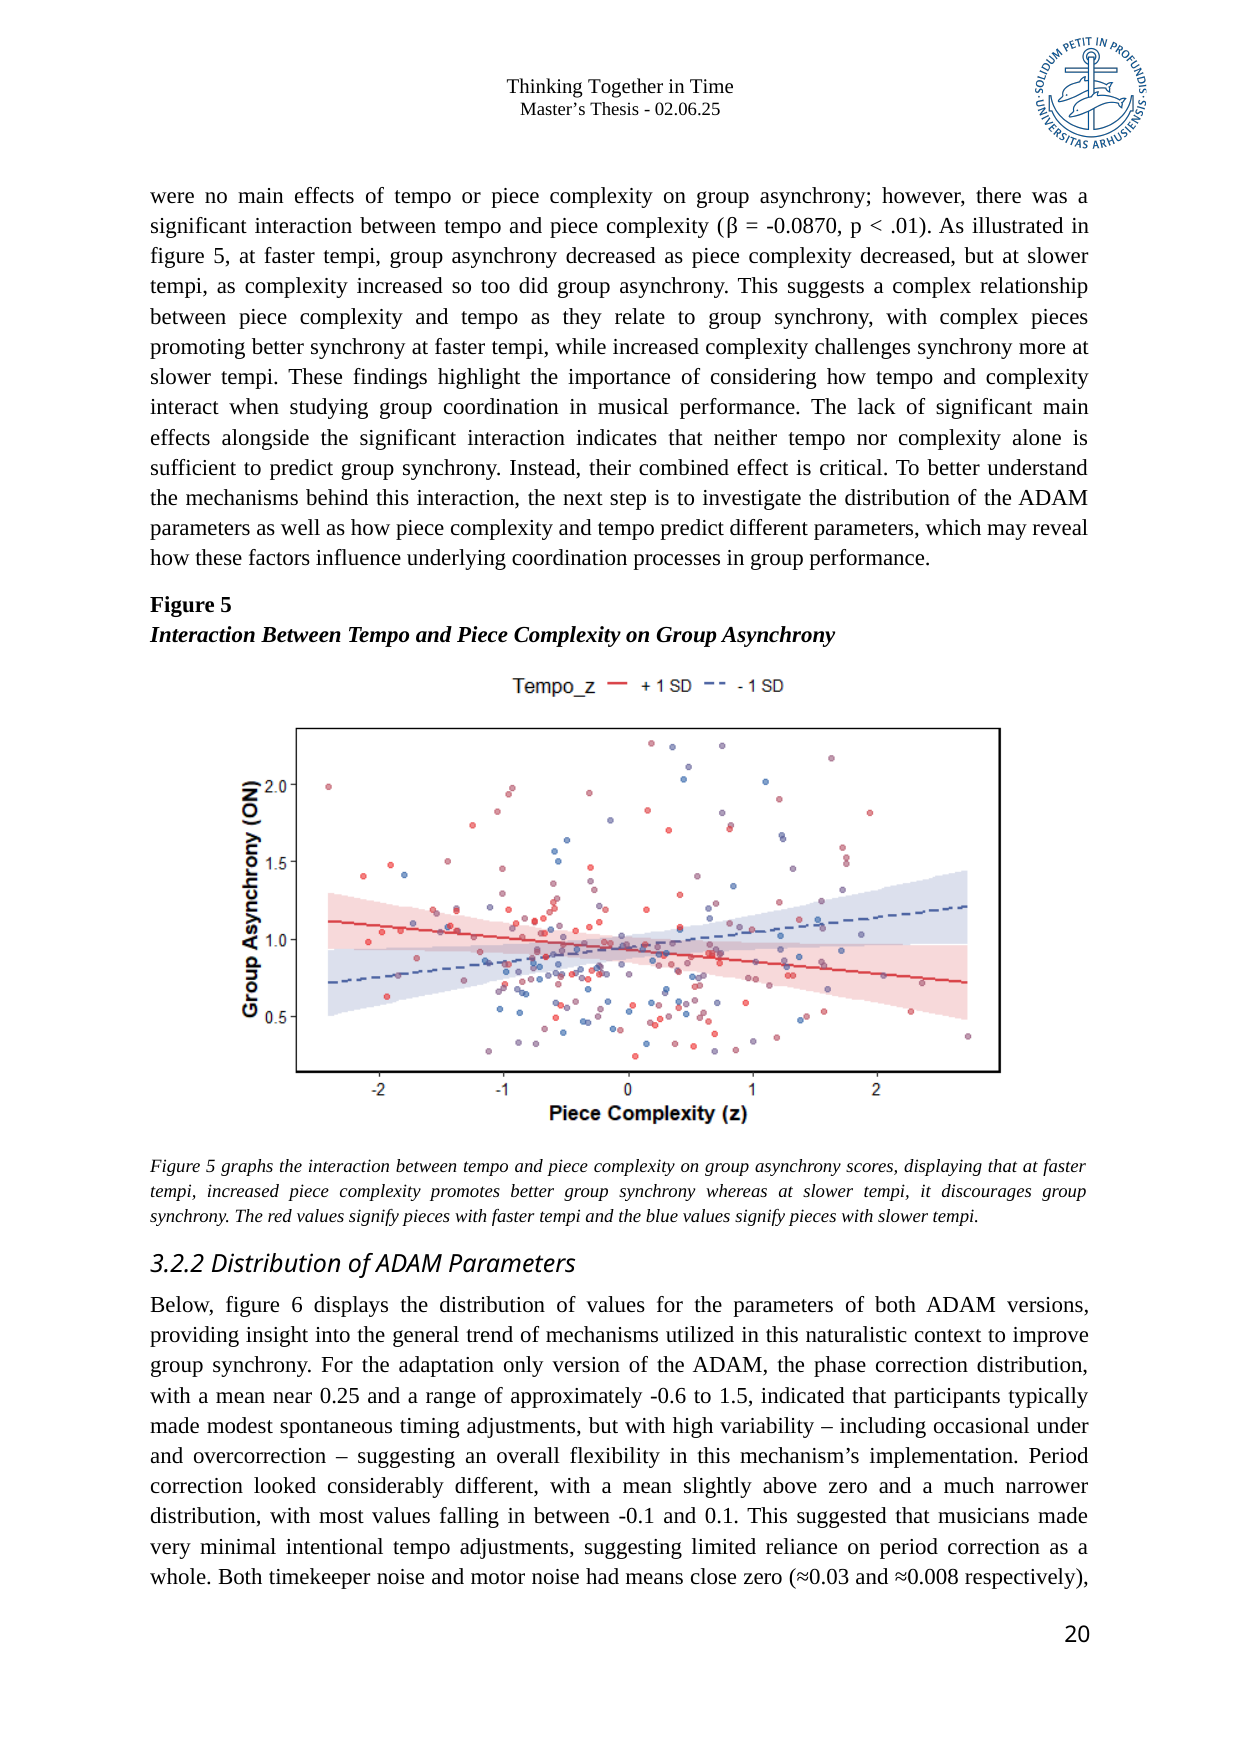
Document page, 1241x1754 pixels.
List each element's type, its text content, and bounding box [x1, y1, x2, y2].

text Interaction Between Tempo and Piece Complexity on Group Asynchrony [150, 621, 1090, 648]
subtitle 3.2.2 Distribution of ADAM Parameters [150, 1246, 1090, 1280]
picture [1035, 37, 1147, 149]
text Figure 5 graphs the interaction between tempo and piece complexity on group asynchrony scores, displaying that at faster tempi, increased piece complexity promotes better group synchrony whereas at slower tempi, it discourages group synchrony. The red values signify pieces with faster tempi and the blue values signify pieces with slower tempi. [150, 1155, 1090, 1226]
text Figure 5 [150, 591, 1090, 618]
picture [230, 651, 1011, 1134]
